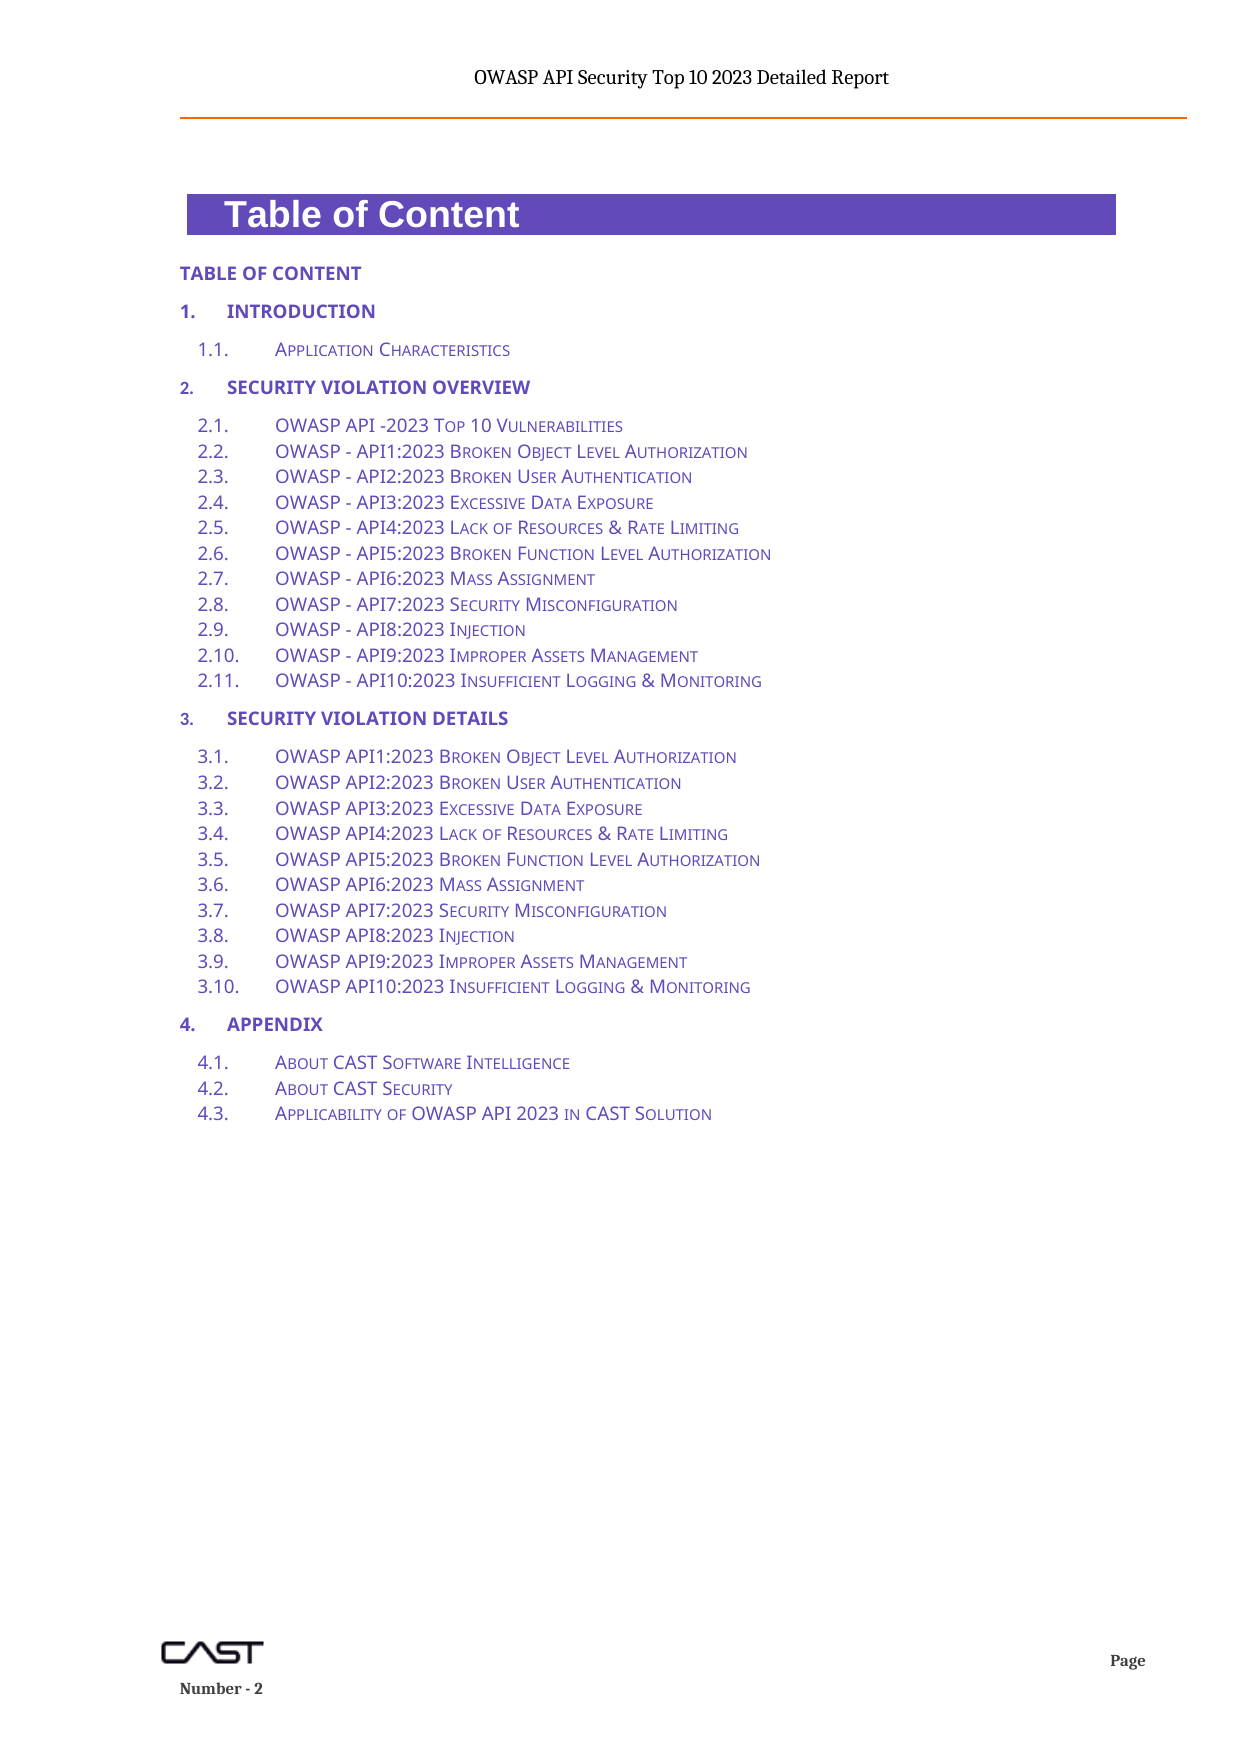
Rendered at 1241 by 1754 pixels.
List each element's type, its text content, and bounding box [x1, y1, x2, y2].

text 2.1. OWASP API -2023 Top 10 Vulnerabilities [197, 412, 1184, 438]
text 2.5. OWASP - API4:2023 Lack of Resources & Rate Limiting [197, 514, 1184, 540]
text 2. Security Violation Overview [179, 374, 1184, 400]
text 4.1. About CAST Software Intelligence [197, 1049, 1184, 1075]
text 3.7. OWASP API7:2023 Security Misconfiguration [197, 897, 1184, 922]
text 2.8. OWASP - API7:2023 Security Misconfiguration [197, 591, 1184, 617]
text 3.5. OWASP API5:2023 Broken Function Level Authorization [197, 846, 1184, 871]
text 2.10. OWASP - API9:2023 Improper Assets Management [197, 642, 1184, 668]
text 1. Introduction [179, 298, 1184, 324]
text 3.3. OWASP API3:2023 Excessive Data Exposure [197, 795, 1184, 820]
text 3.4. OWASP API4:2023 Lack of Resources & Rate Limiting [197, 820, 1184, 846]
text 2.2. OWASP - API1:2023 Broken Object Level Authorization [197, 438, 1184, 463]
text 3. Security Violation Details [179, 706, 1184, 731]
text 4.3. Applicability of OWASP API 2023 in CAST Solution [197, 1101, 1184, 1126]
text 2.9. OWASP - API8:2023 Injection [197, 617, 1184, 642]
text 2.3. OWASP - API2:2023 Broken User Authentication [197, 463, 1184, 489]
text 2.4. OWASP - API3:2023 Excessive Data Exposure [197, 489, 1184, 514]
text 2.6. OWASP - API5:2023 Broken Function Level Authorization [197, 540, 1184, 566]
text 1.1. Application Characteristics [197, 336, 1184, 362]
picture [150, 1630, 274, 1674]
text 3.1. OWASP API1:2023 Broken Object Level Authorization [197, 744, 1184, 769]
text 3.8. OWASP API8:2023 Injection [197, 922, 1184, 948]
text 2.7. OWASP - API6:2023 Mass Assignment [197, 566, 1184, 591]
text Table of Content [179, 260, 1184, 286]
text 3.2. OWASP API2:2023 Broken User Authentication [197, 769, 1184, 795]
text 3.6. OWASP API6:2023 Mass Assignment [197, 871, 1184, 897]
subtitle Table of Content [187, 194, 1116, 235]
text 4. Appendix [179, 1011, 1184, 1037]
text 4.2. About CAST Security [197, 1075, 1184, 1101]
text 3.10. OWASP API10:2023 Insufficient Logging & Monitoring [197, 973, 1184, 999]
text 2.11. OWASP - API10:2023 Insufficient Logging & Monitoring [197, 668, 1184, 693]
text 3.9. OWASP API9:2023 Improper Assets Management [197, 948, 1184, 973]
